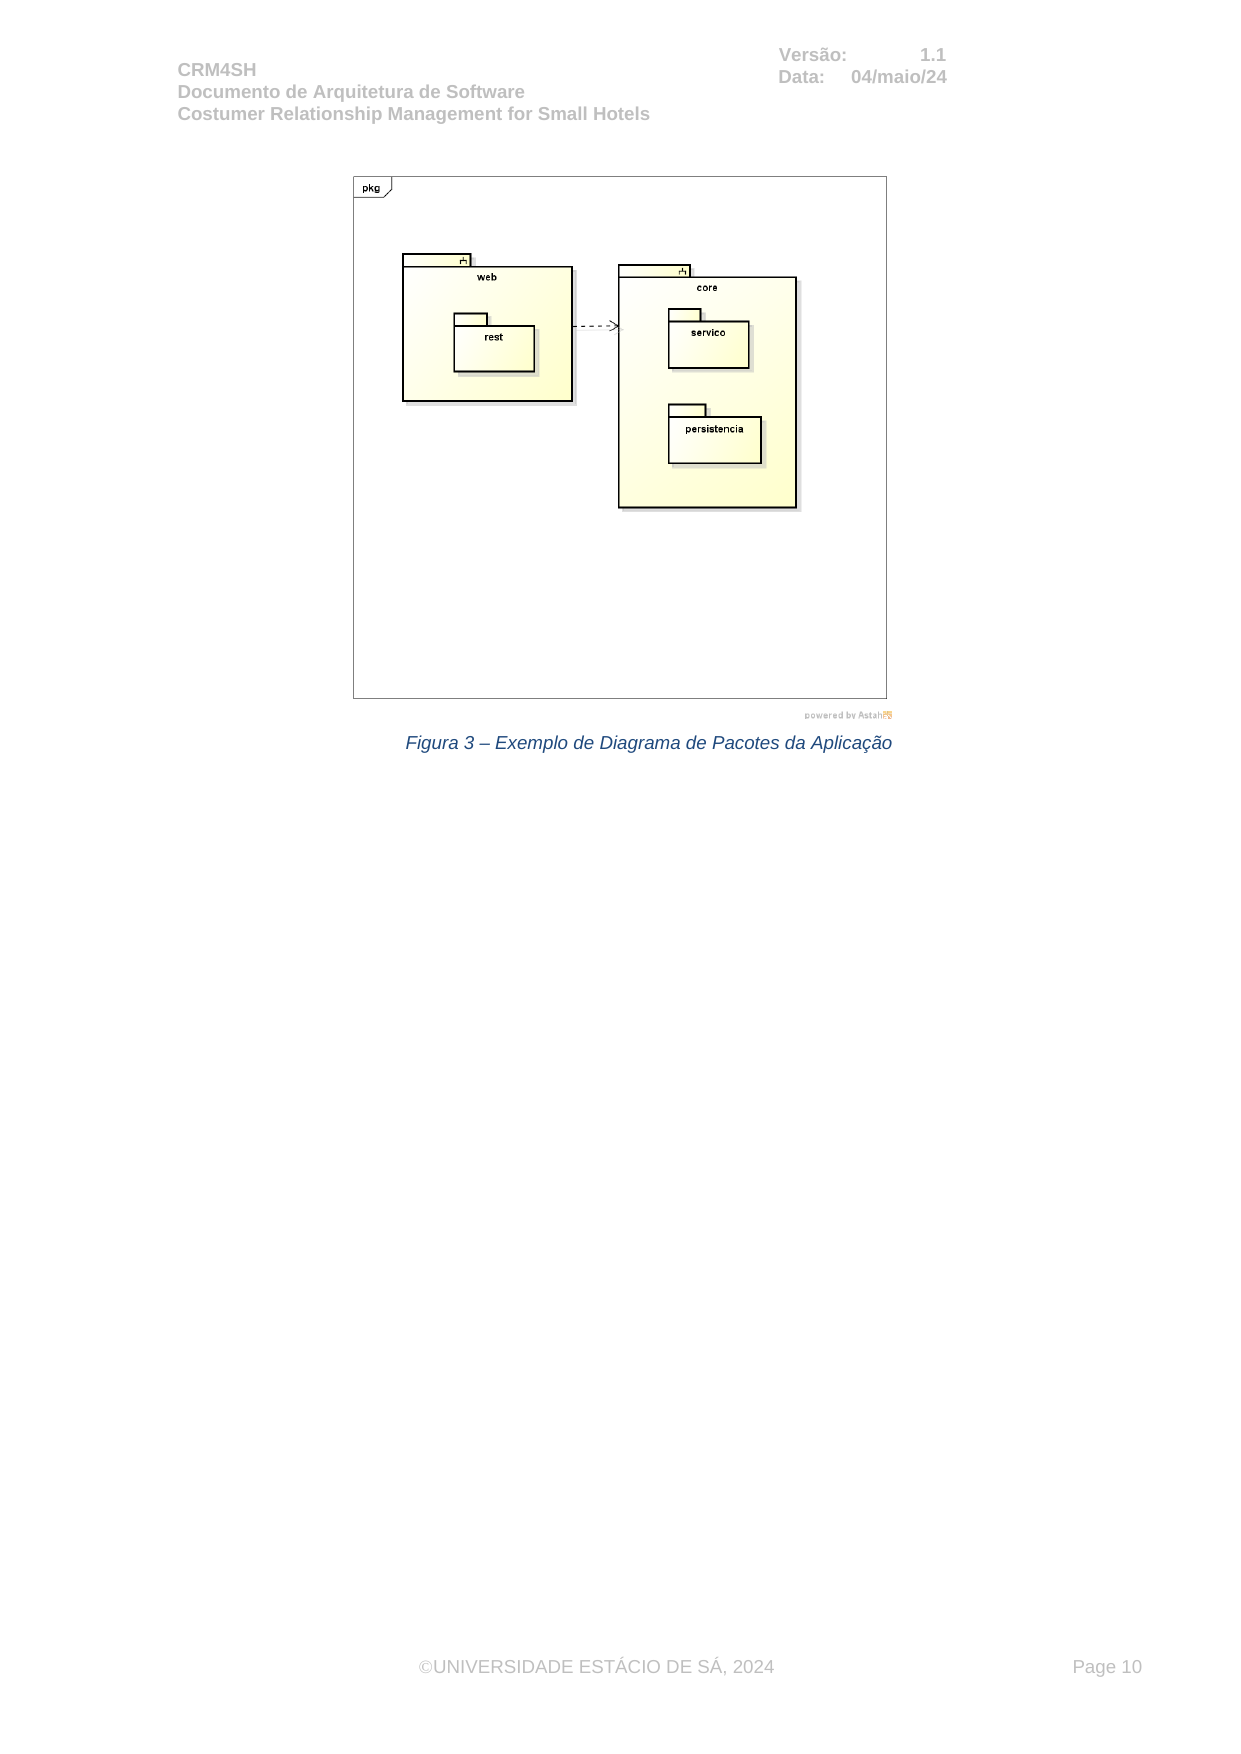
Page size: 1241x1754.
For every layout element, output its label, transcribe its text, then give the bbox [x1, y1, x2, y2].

picture [345, 168, 893, 718]
text Figura 3 – Exemplo de Diagrama de Pacotes da Aplicação [177, 732, 1122, 754]
